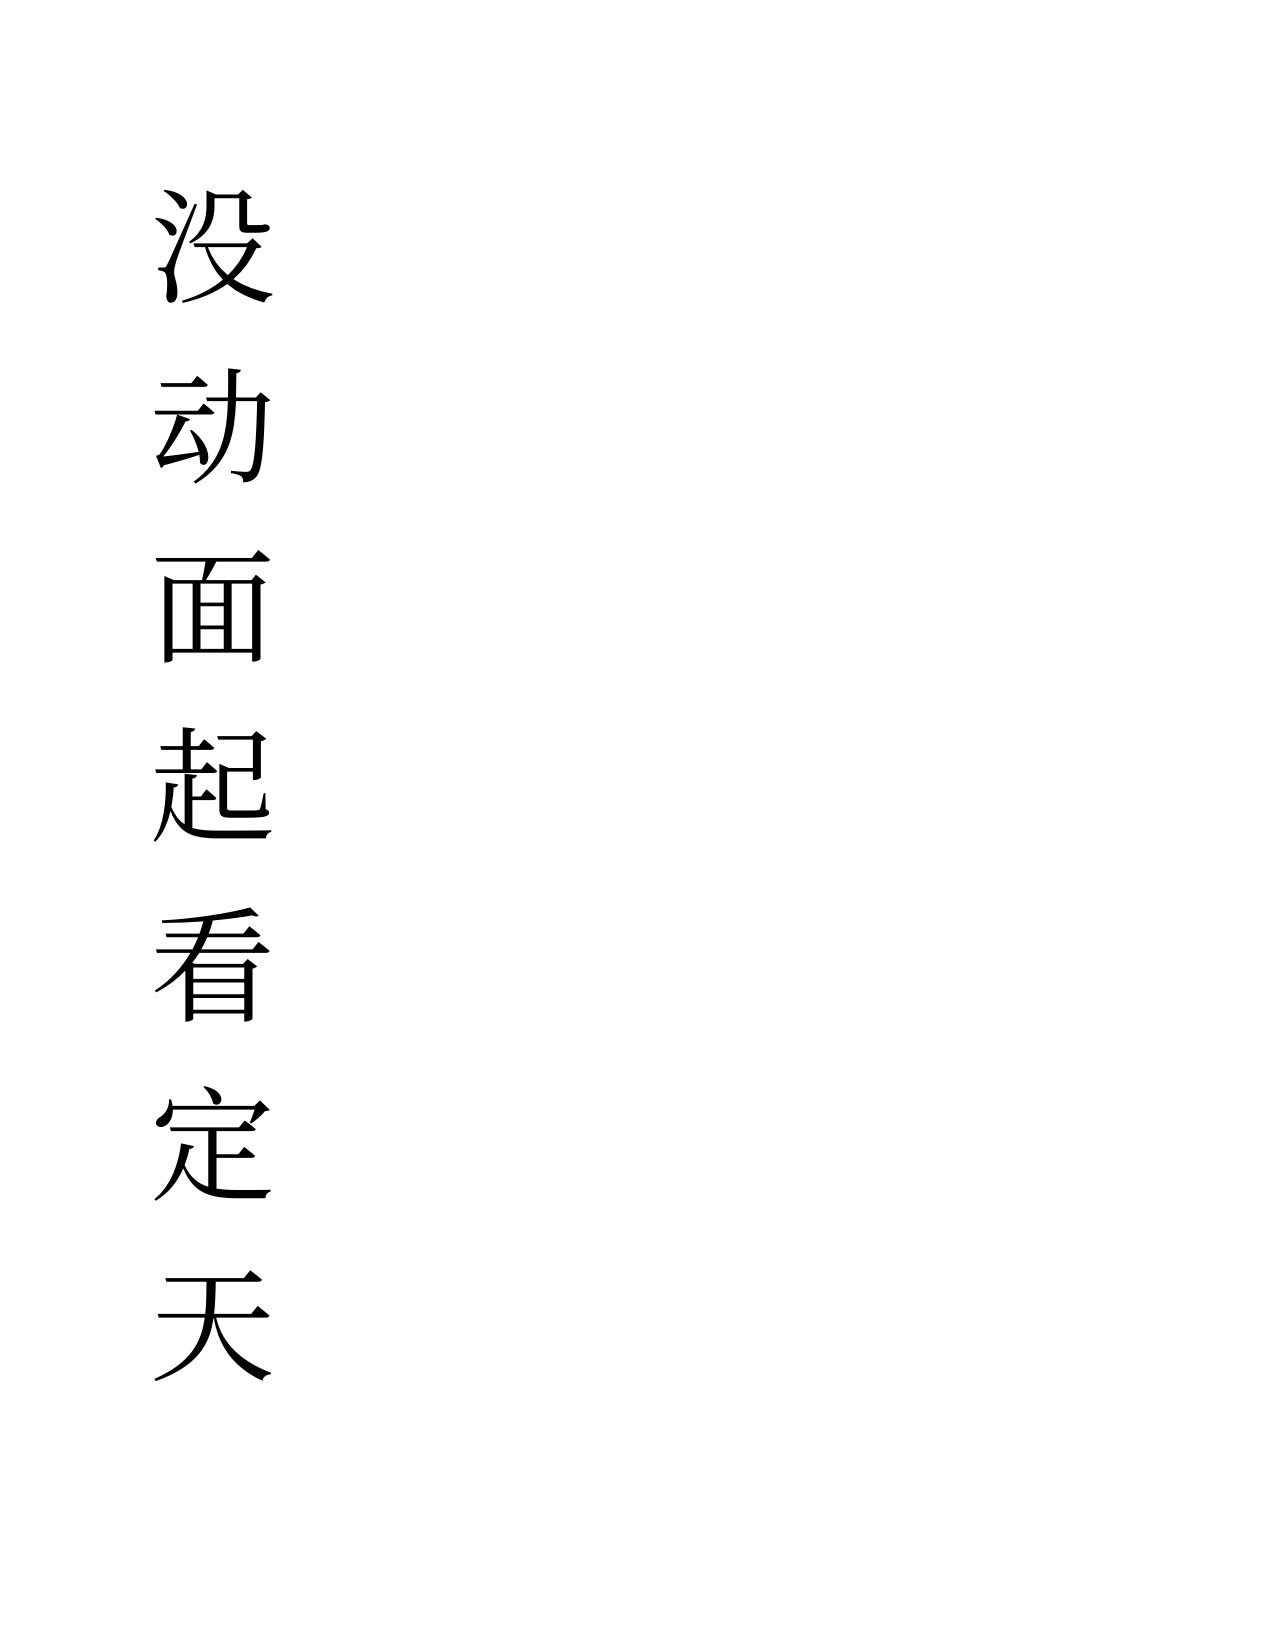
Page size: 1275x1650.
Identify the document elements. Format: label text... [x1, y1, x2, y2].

text 定 [150, 1048, 1125, 1227]
text 没 [150, 150, 1125, 329]
text 天 [150, 1227, 1125, 1407]
text 动 [150, 329, 1125, 509]
text 面 [150, 509, 1125, 689]
text 看 [150, 868, 1125, 1048]
text 起 [150, 689, 1125, 868]
